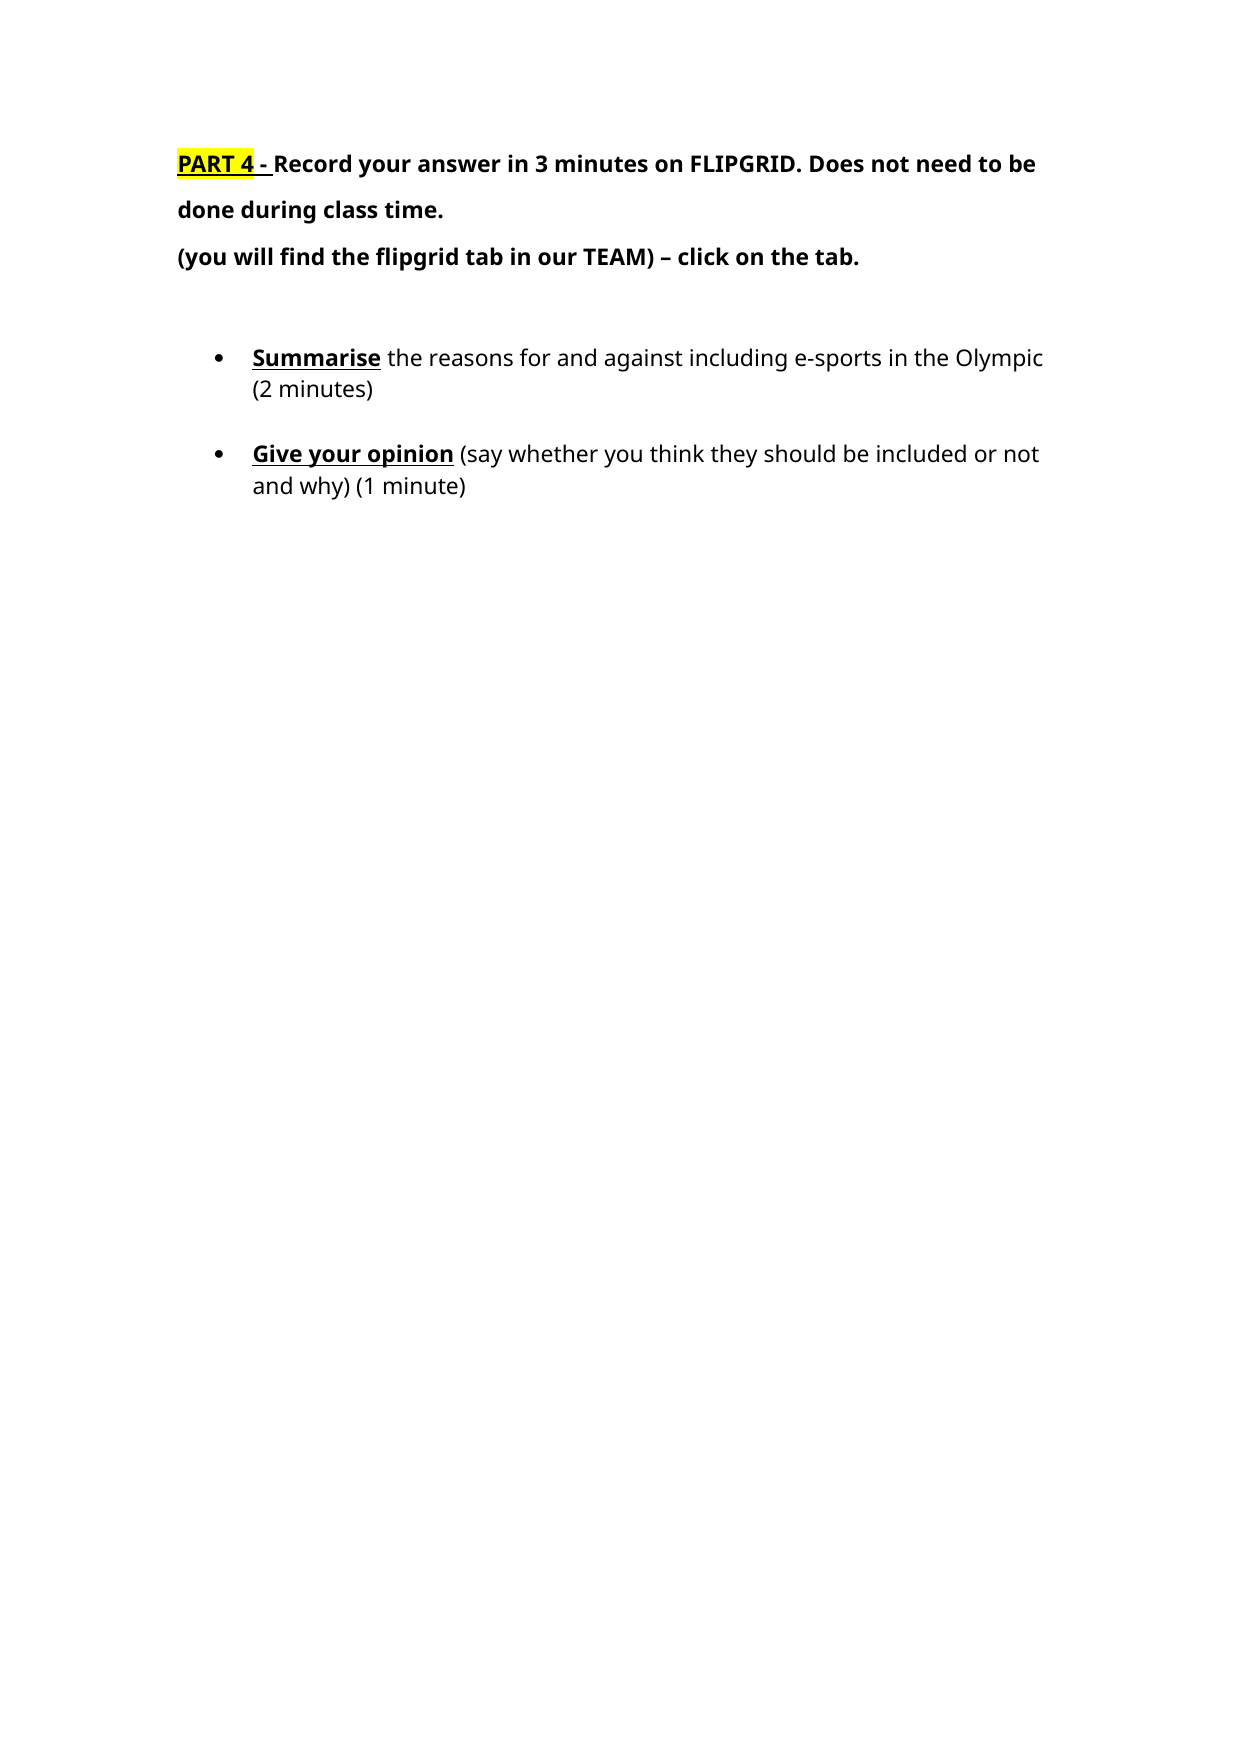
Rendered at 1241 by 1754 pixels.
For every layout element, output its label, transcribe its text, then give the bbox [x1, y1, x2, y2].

list Summarise the reasons for and against including e-sports in the Olympic (2 minutes) [215, 342, 1063, 405]
text PART 4 - Record your answer in 3 minutes on FLIPGRID. Does not need to be done during class time. [177, 148, 1063, 226]
text (you will find the flipgrid tab in our TEAM) – click on the tab. [177, 241, 1063, 273]
list Give your opinion (say whether you think they should be included or not and why) (1 minute) [215, 438, 1063, 501]
